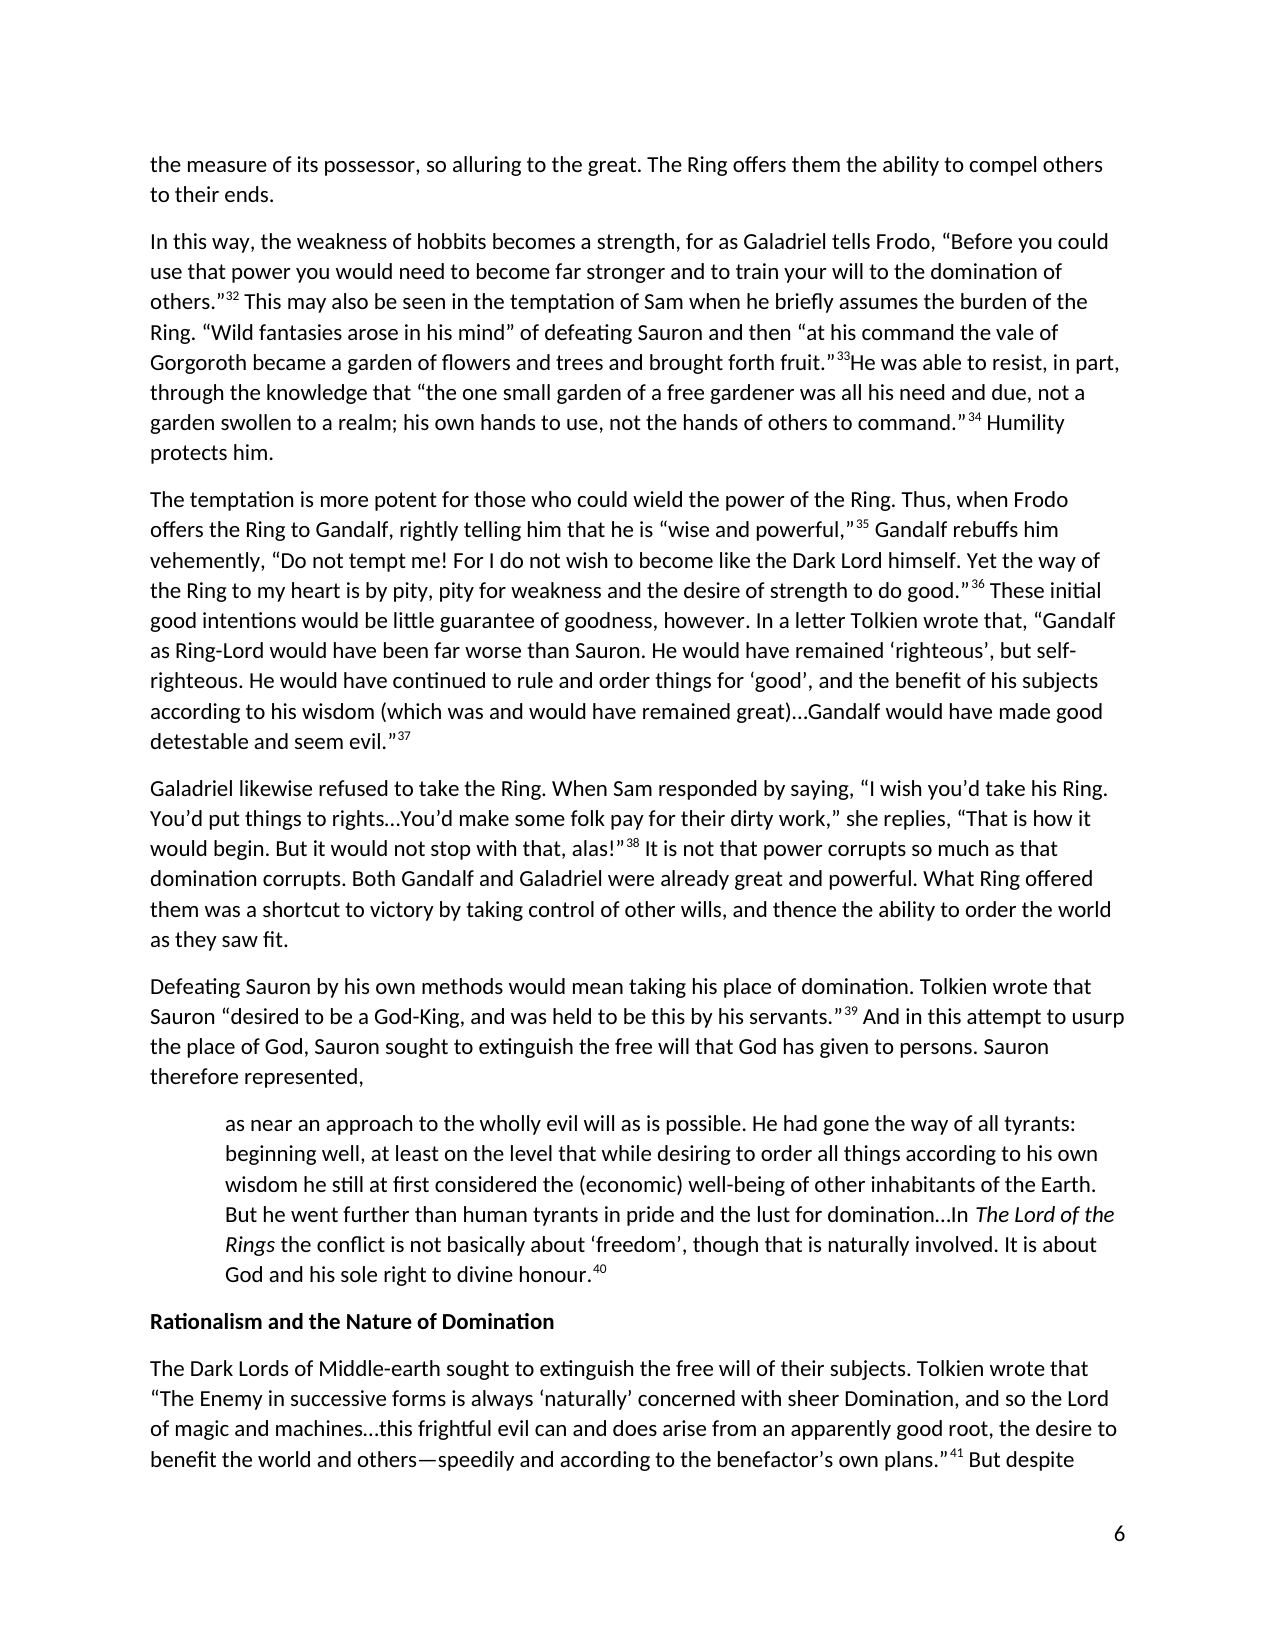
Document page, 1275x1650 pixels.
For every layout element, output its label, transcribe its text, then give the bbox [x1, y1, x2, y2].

text Galadriel likewise refused to take the Ring. When Sam responded by saying, “I wish you’d take his Ring. You’d put things to rights…You’d make some folk pay for their dirty work,” she replies, “That is how it would begin. But it would not stop with that, alas!” It is not that power corrupts so much as that domination corrupts. Both Gandalf and Galadriel were already great and powerful. What Ring offered them was a shortcut to victory by taking control of other wills, and thence the ability to order the world as they saw fit. [150, 774, 1125, 953]
text The temptation is more potent for those who could wield the power of the Ring. Thus, when Frodo offers the Ring to Gandalf, rightly telling him that he is “wise and powerful,” Gandalf rebuffs him vehemently, “Do not tempt me! For I do not wish to become like the Dark Lord himself. Yet the way of the Ring to my heart is by pity, pity for weakness and the desire of strength to do good.” These initial good intentions would be little guarantee of goodness, however. In a letter Tolkien wrote that, “Gandalf as Ring-Lord would have been far worse than Sauron. He would have remained ‘righteous’, but self-righteous. He would have continued to rule and order things for ‘good’, and the benefit of his subjects according to his wisdom (which was and would have remained great)…Gandalf would have made good detestable and seem evil.” [150, 485, 1125, 755]
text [150, 150, 1125, 208]
text as near an approach to the wholly evil will as is possible. He had gone the way of all tyrants: beginning well, at least on the level that while desiring to order all things according to his own wisdom he still at first considered the (economic) well-being of other inhabitants of the Earth. But he went further than human tyrants in pride and the lust for domination…In The Lord of the Rings the conflict is not basically about ‘freedom’, though that is naturally involved. It is about God and his sole right to divine honour. [225, 1109, 1125, 1288]
text In this way, the weakness of hobbits becomes a strength, for as Galadriel tells Frodo, “Before you could use that power you would need to become far stronger and to train your will to the domination of others.” This may also be seen in the temptation of Sam when he briefly assumes the burden of the Ring. “Wild fantasies arose in his mind” of defeating Sauron and then “at his command the vale of Gorgoroth became a garden of flowers and trees and brought forth fruit.”He was able to resist, in part, through the knowledge that “the one small garden of a free gardener was all his need and due, not a garden swollen to a realm; his own hands to use, not the hands of others to command.” Humility protects him. [150, 227, 1125, 467]
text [150, 1354, 1125, 1473]
text Defeating Sauron by his own methods would mean taking his place of domination. Tolkien wrote that Sauron “desired to be a God-King, and was held to be this by his servants.” And in this attempt to usurp the place of God, Sauron sought to extinguish the free will that God has given to persons. Sauron therefore represented, [150, 972, 1125, 1091]
text Rationalism and the Nature of Domination [150, 1307, 1125, 1335]
